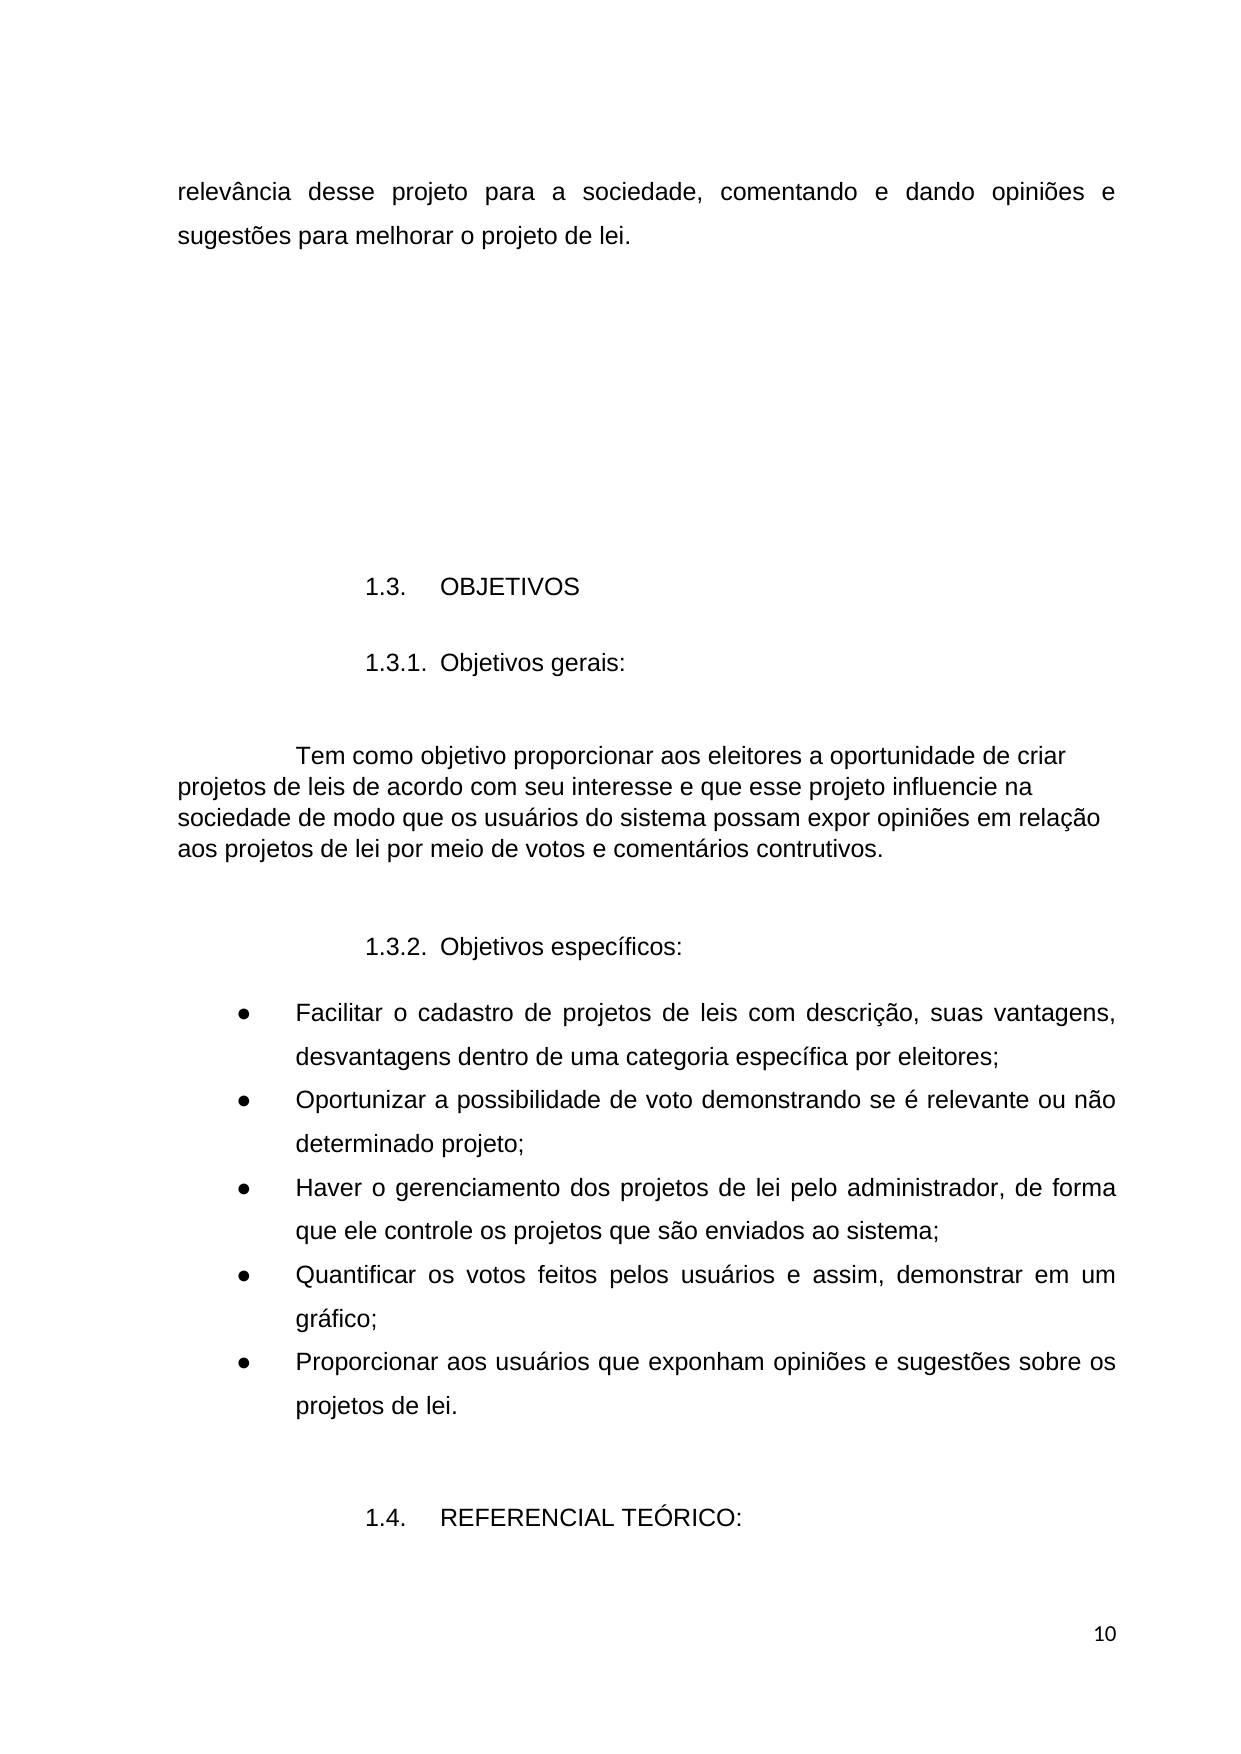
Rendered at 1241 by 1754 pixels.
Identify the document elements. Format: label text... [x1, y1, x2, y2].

list OBJETIVOS [365, 572, 1122, 601]
list Oportunizar a possibilidade de voto demonstrando se é relevante ou não determinado projeto; [236, 1085, 1117, 1158]
list Objetivos gerais: [365, 648, 1122, 676]
list Facilitar o cadastro de projetos de leis com descrição, suas vantagens, desvantagens dentro de uma categoria específica por eleitores; [236, 998, 1117, 1070]
list Objetivos específicos: [365, 932, 1122, 961]
list REFERENCIAL TEÓRICO: [365, 1503, 1122, 1532]
list Quantificar os votos feitos pelos usuários e assim, demonstrar em um gráfico; [236, 1260, 1117, 1332]
list Haver o gerenciamento dos projetos de lei pelo administrador, de forma que ele controle os projetos que são enviados ao sistema; [236, 1173, 1117, 1245]
list Proporcionar aos usuários que exponham opiniões e sugestões sobre os projetos de lei. [236, 1347, 1117, 1419]
list Tem como objetivo proporcionar aos eleitores a oportunidade de criar projetos de leis de acordo com seu interesse e que esse projeto influencie na sociedade de modo que os usuários do sistema possam expor opiniões em relação aos projetos de lei por meio de votos e comentários contrutivos. [177, 741, 1122, 863]
